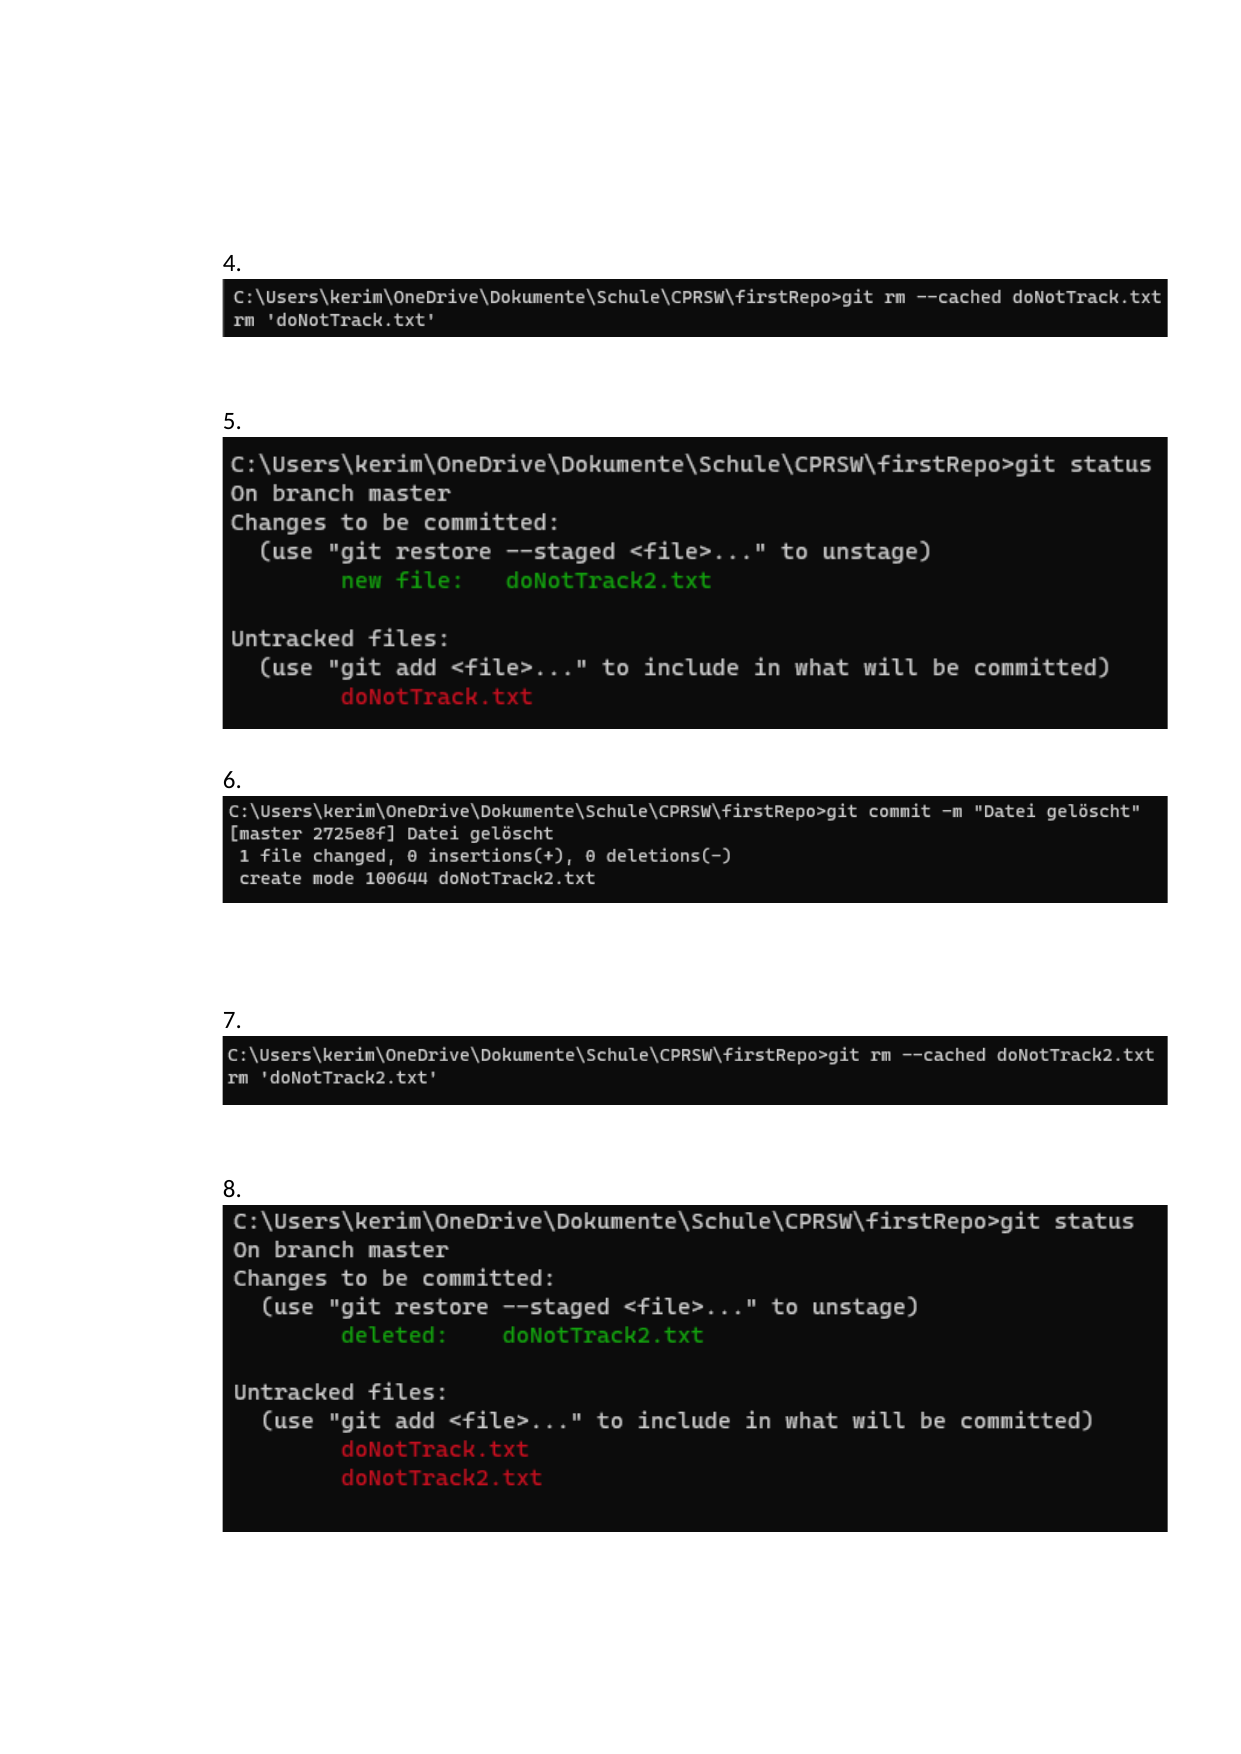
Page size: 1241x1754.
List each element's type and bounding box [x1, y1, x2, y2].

picture [222, 279, 1168, 337]
picture [222, 796, 1168, 903]
picture [222, 1036, 1168, 1105]
picture [222, 437, 1168, 729]
picture [222, 1205, 1168, 1532]
